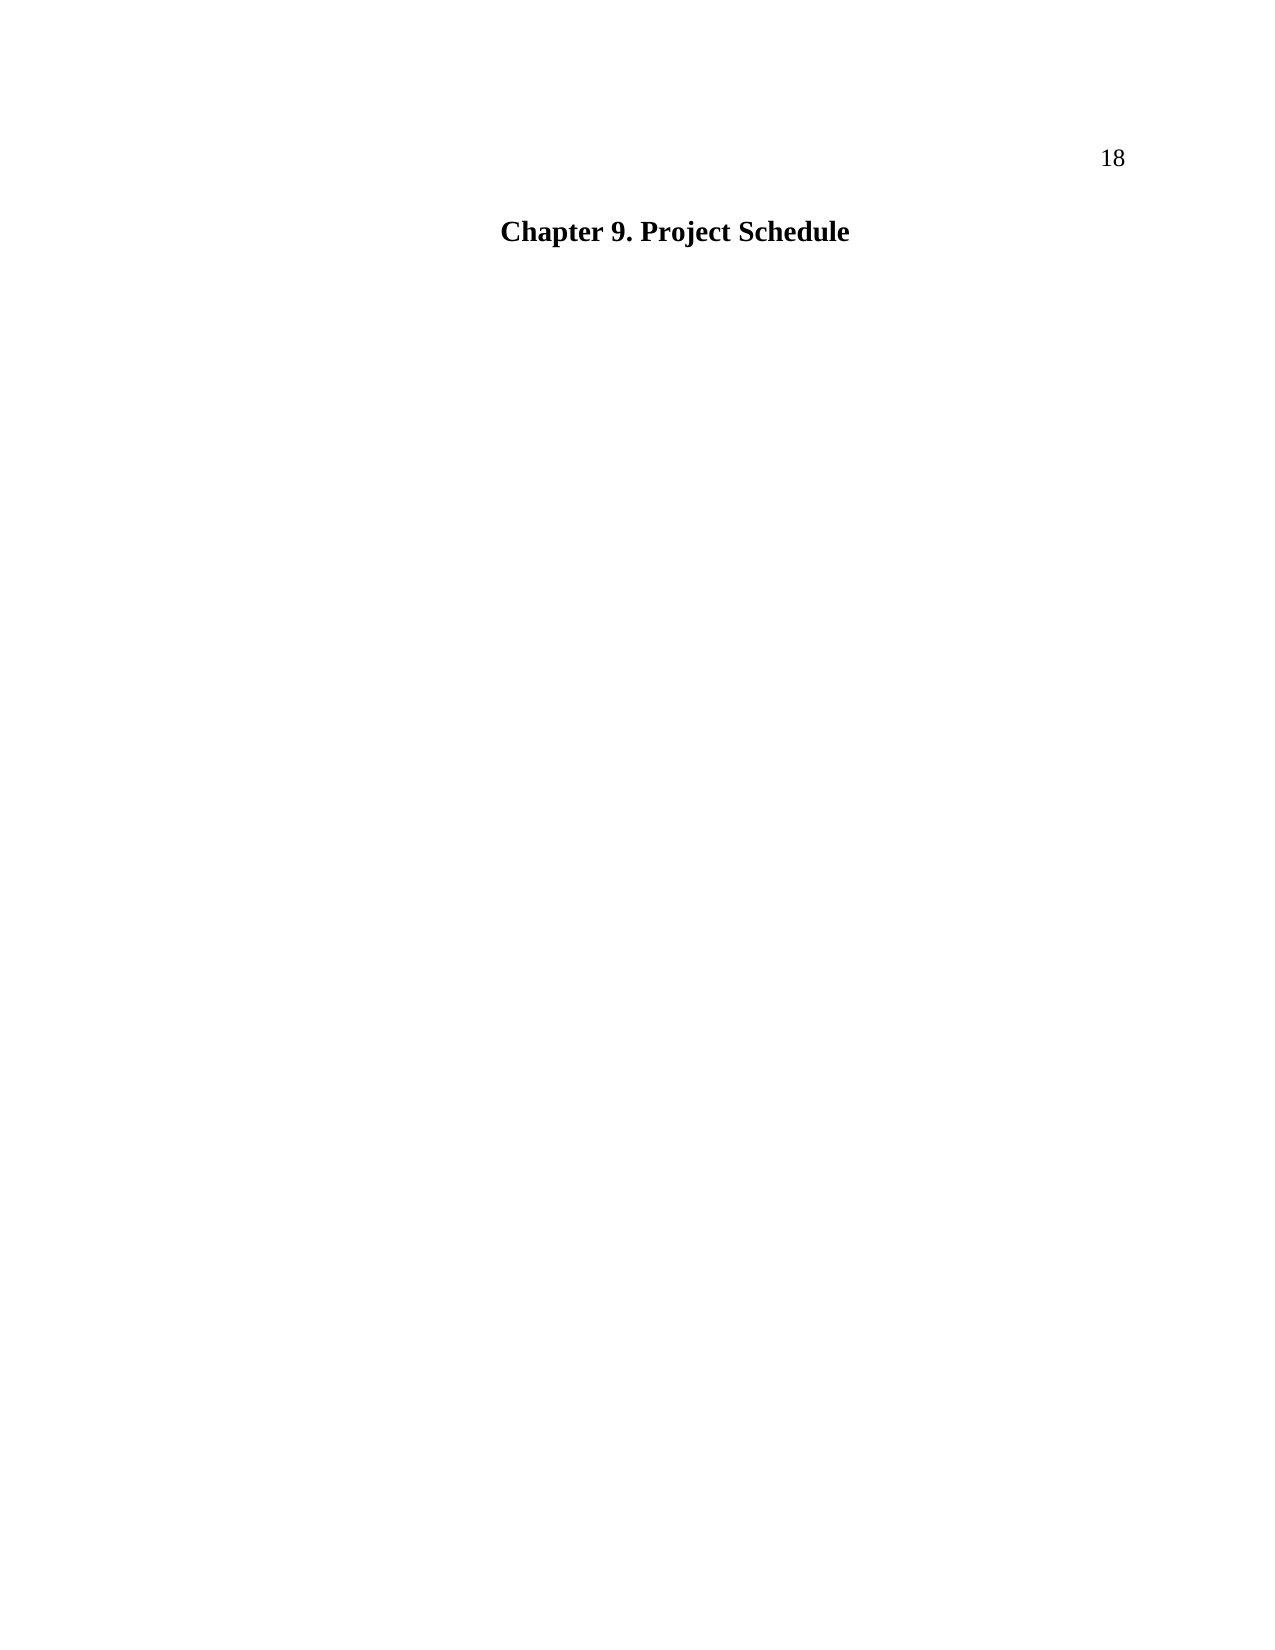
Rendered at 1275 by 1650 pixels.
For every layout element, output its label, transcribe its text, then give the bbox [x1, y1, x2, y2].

subtitle Project Schedule [225, 195, 1125, 253]
